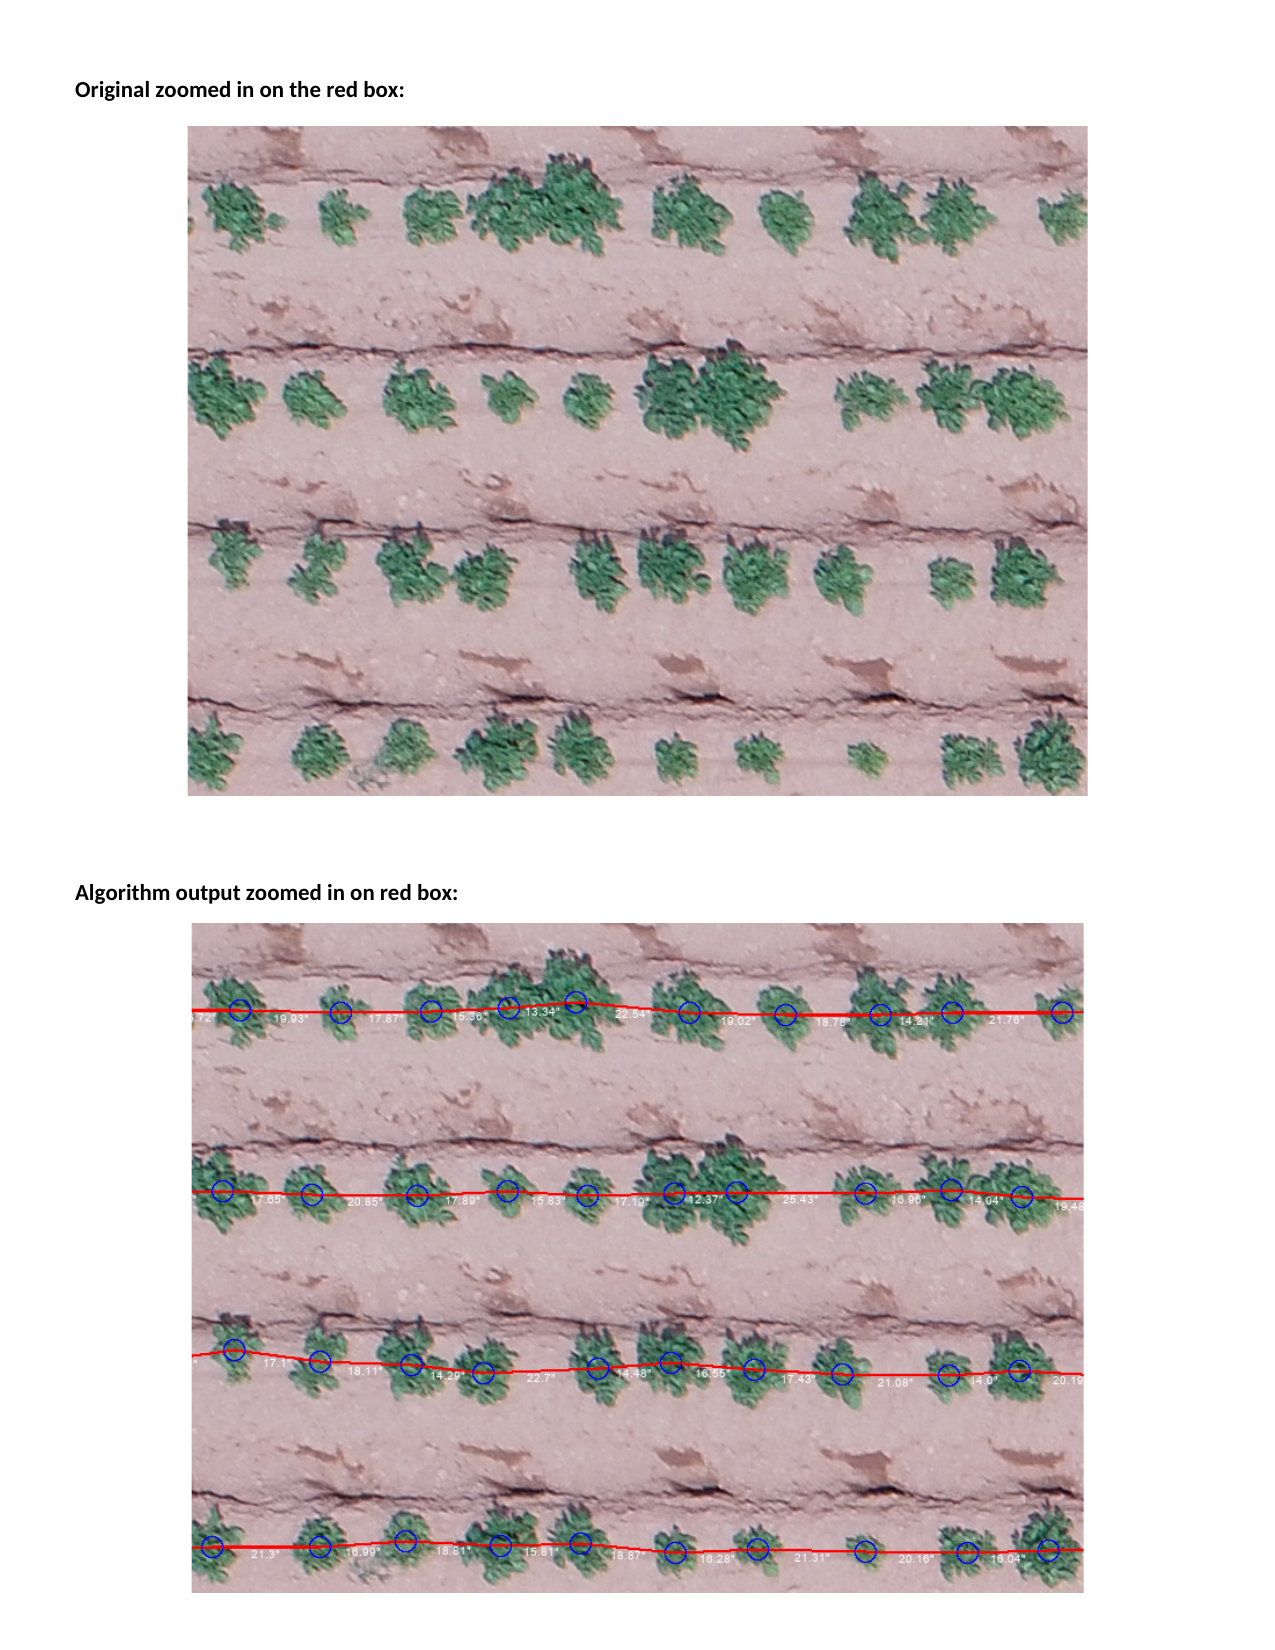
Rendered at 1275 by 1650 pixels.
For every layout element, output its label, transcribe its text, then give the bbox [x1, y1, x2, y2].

picture [187, 126, 1088, 796]
picture [191, 923, 1084, 1593]
text Algorithm output zoomed in on red box: [75, 878, 1200, 906]
text Original zoomed in on the red box: [75, 75, 1200, 103]
